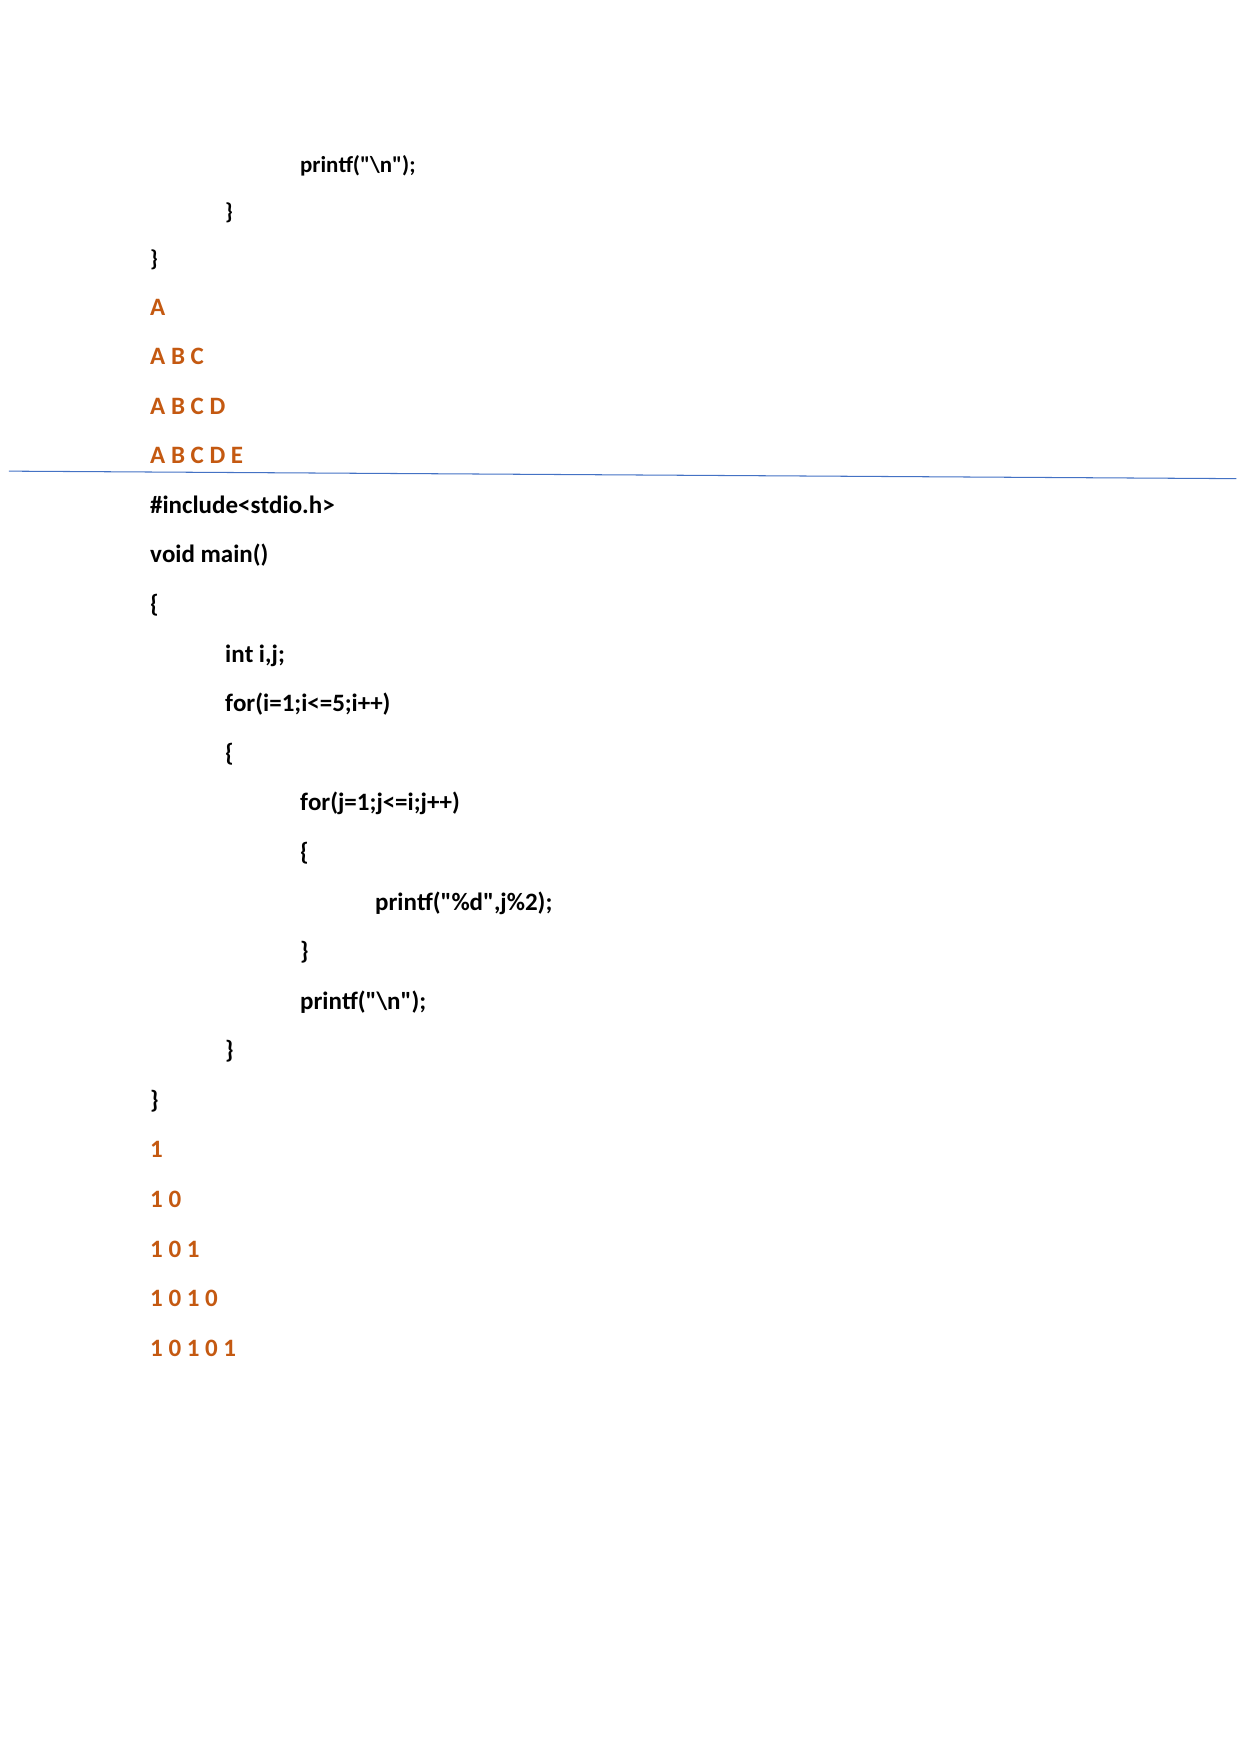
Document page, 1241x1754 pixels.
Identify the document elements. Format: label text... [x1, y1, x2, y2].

text #include<stdio.h> [150, 489, 1090, 519]
text } [150, 935, 1090, 966]
text void main() [150, 538, 1090, 569]
text A [150, 291, 1090, 321]
text A B C D E [150, 439, 1090, 470]
text { [150, 737, 1090, 767]
text 1 0 [150, 1183, 1090, 1214]
text 1 [150, 1133, 1090, 1164]
text } [150, 197, 1090, 225]
text 1 0 1 [150, 1233, 1090, 1263]
text } [150, 1034, 1090, 1065]
text for(i=1;i<=5;i++) [150, 687, 1090, 718]
text { [150, 836, 1090, 867]
text printf("\n"); [150, 150, 1090, 178]
text { [150, 588, 1090, 619]
text } [150, 244, 1090, 272]
text A B C D [150, 390, 1090, 420]
text printf("%d",j%2); [150, 886, 1090, 916]
text for(j=1;j<=i;j++) [150, 786, 1090, 817]
text } [150, 1084, 1090, 1114]
text 1 0 1 0 1 [150, 1332, 1090, 1362]
text A B C [150, 340, 1090, 371]
text printf("\n"); [150, 985, 1090, 1015]
text int i,j; [150, 638, 1090, 668]
text 1 0 1 0 [150, 1282, 1090, 1313]
